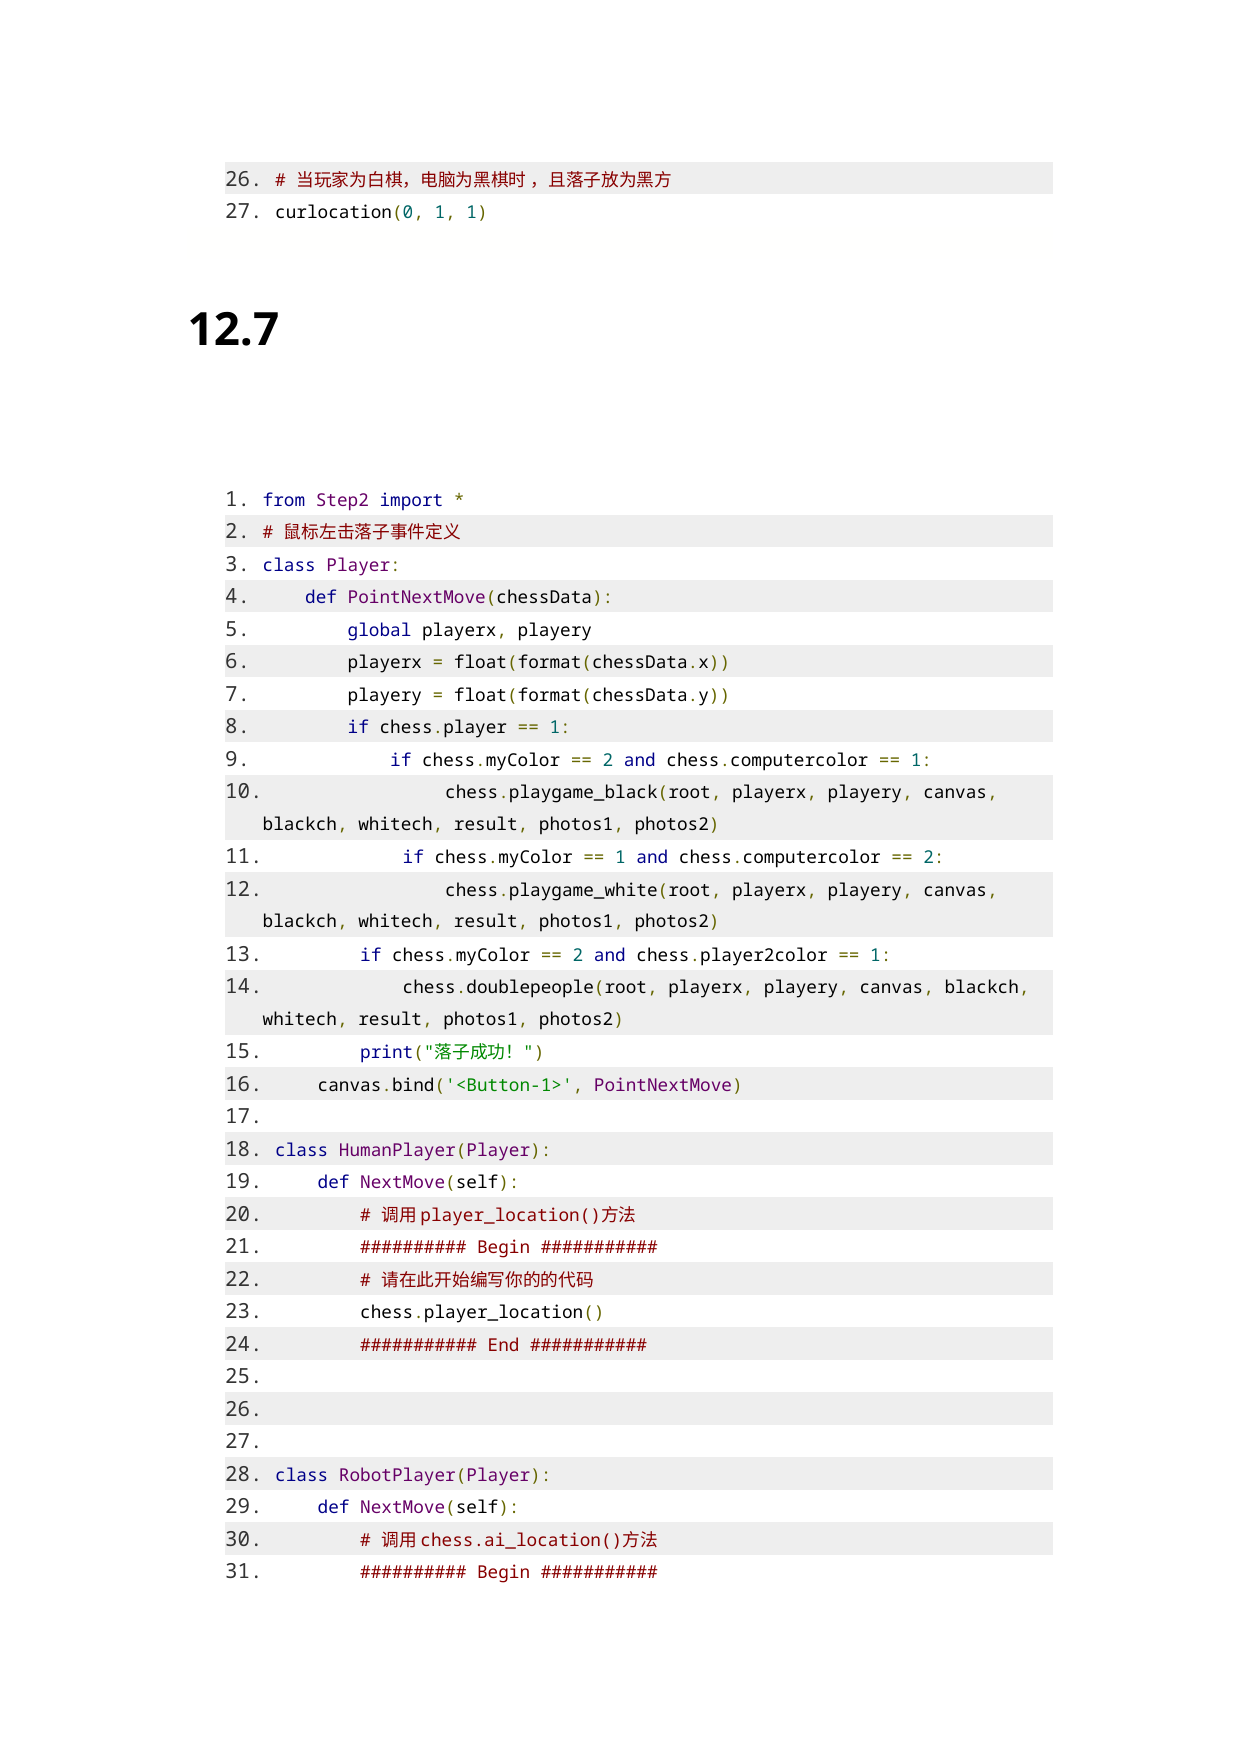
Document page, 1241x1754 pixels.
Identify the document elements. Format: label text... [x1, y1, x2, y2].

list playerx = float(format(chessData.x)) [225, 645, 1053, 677]
list # 调用player_location()方法 [225, 1197, 1053, 1230]
list def PointNextMove(chessData): [225, 580, 1053, 612]
list def NextMove(self): [225, 1490, 1053, 1522]
list if chess.myColor == 1 and chess.computercolor == 2: [225, 840, 1053, 872]
list canvas.bind('<Button-1>', PointNextMove) [225, 1067, 1053, 1100]
list ########## Begin ########### [225, 1230, 1053, 1262]
list chess.player_location() [225, 1295, 1053, 1327]
list # 调用chess.ai_location()方法 [225, 1522, 1053, 1555]
list class RobotPlayer(Player): [225, 1457, 1053, 1490]
list chess.playgame_white(root, playerx, playery, canvas, blackch, whitech, result, photos1, photos2) [225, 872, 1053, 937]
list chess.doublepeople(root, playerx, playery, canvas, blackch, whitech, result, photos1, photos2) [225, 970, 1053, 1035]
list if chess.myColor == 2 and chess.player2color == 1: [225, 937, 1053, 970]
list def NextMove(self): [225, 1165, 1053, 1197]
subtitle 12.7 [187, 295, 1053, 360]
list class Player: [225, 547, 1053, 580]
list playery = float(format(chessData.y)) [225, 677, 1053, 710]
list global playerx, playery [225, 612, 1053, 645]
list class HumanPlayer(Player): [225, 1132, 1053, 1165]
list curlocation(0, 1, 1) [225, 194, 1053, 227]
list print("落子成功！") [225, 1035, 1053, 1067]
list ########### End ########### [225, 1327, 1053, 1360]
list chess.playgame_black(root, playerx, playery, canvas, blackch, whitech, result, photos1, photos2) [225, 775, 1053, 840]
list ########## Begin ########### [225, 1555, 1053, 1587]
list if chess.myColor == 2 and chess.computercolor == 1: [225, 742, 1053, 775]
list # 请在此开始编写你的的代码 [225, 1262, 1053, 1295]
list from Step2 import * [225, 482, 1053, 515]
list # 当玩家为白棋，电脑为黑棋时 ，且落子放为黑方 [225, 162, 1053, 194]
list if chess.player == 1: [225, 710, 1053, 742]
list # 鼠标左击落子事件定义 [225, 515, 1053, 547]
